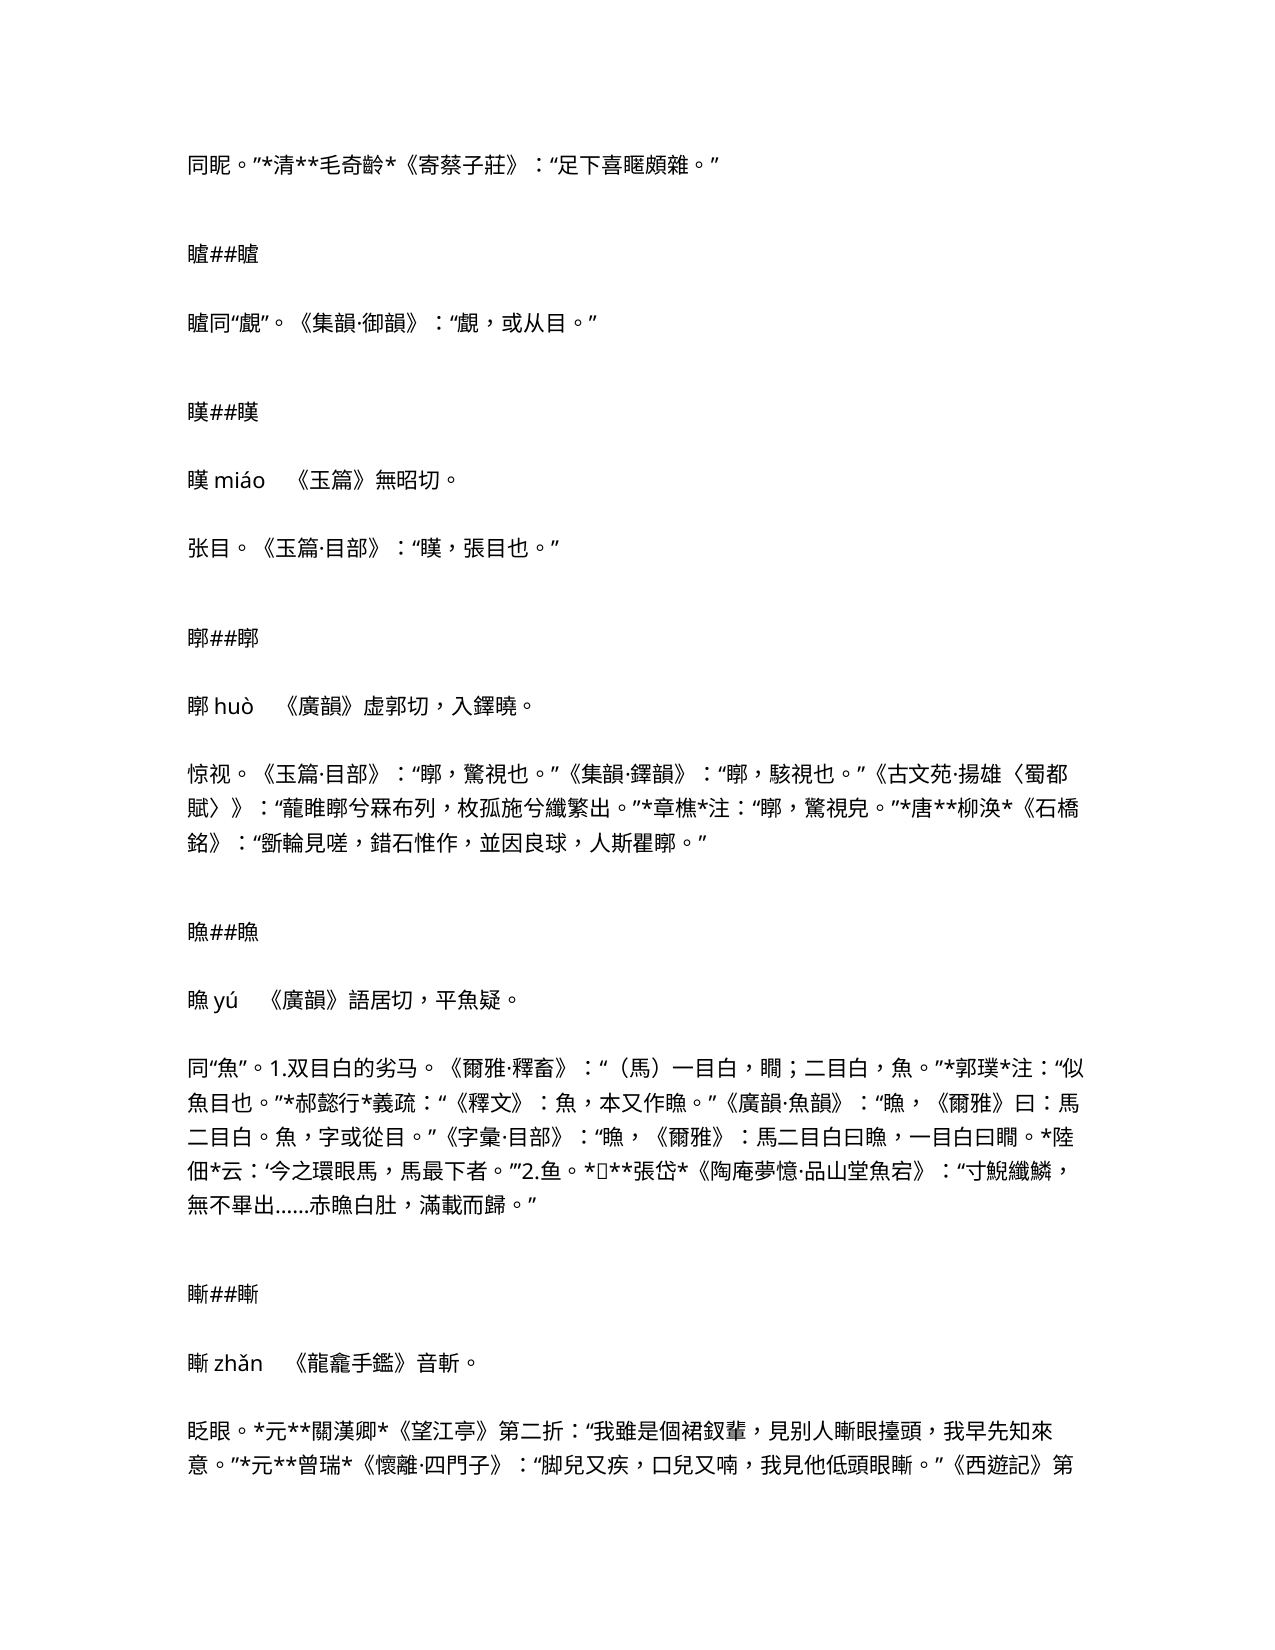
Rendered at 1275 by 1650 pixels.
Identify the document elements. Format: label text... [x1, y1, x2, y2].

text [187, 1279, 1087, 1480]
text 䁨##䁨 䁨huò 《廣韻》虚郭切，入鐸曉。 惊视。《玉篇·目部》：“䁨，驚視也。”《集韻·鐸韻》：“䁨，駭視也。”《古文苑·揚雄〈蜀都賦〉》：“蘢睢䁨兮罧布列，枚孤施兮纖繁出。”*章樵*注：“䁨，驚視皃。”*唐**柳涣*《石橋銘》：“斵輪見嗟，錯石惟作，並因良球，人斯瞿䁨。” [187, 622, 1087, 891]
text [187, 150, 1087, 214]
text 䁦##䁦 䁦同“覰”。《集韻·御韻》：“覰，或从目。” [187, 239, 1087, 371]
text 䁩##䁩 䁩yú 《廣韻》語居切，平魚疑。 同“魚”。1.双目白的劣马。《爾雅·釋畜》：“（馬）一目白，瞯；二目白，魚。”*郭璞*注：“似魚目也。”*郝懿行*義疏：“《釋文》：魚，本又作䁩。”《廣韻·魚韻》：“䁩，《爾雅》曰：馬二目白。魚，字或從目。”《字彙·目部》：“䁩，《爾雅》：馬二目白曰䁩，一目白曰瞯。*陸佃*云：‘今之環眼馬，馬最下者。’”2.鱼。*明**張岱*《陶庵夢憶·品山堂魚宕》：“寸鯢纖鱗，無不畢出……赤䁩白肚，滿載而歸。” [187, 917, 1087, 1254]
text 䁧##䁧 䁧miáo 《玉篇》無昭切。 张目。《玉篇·目部》：“䁧，張目也。” [187, 397, 1087, 597]
